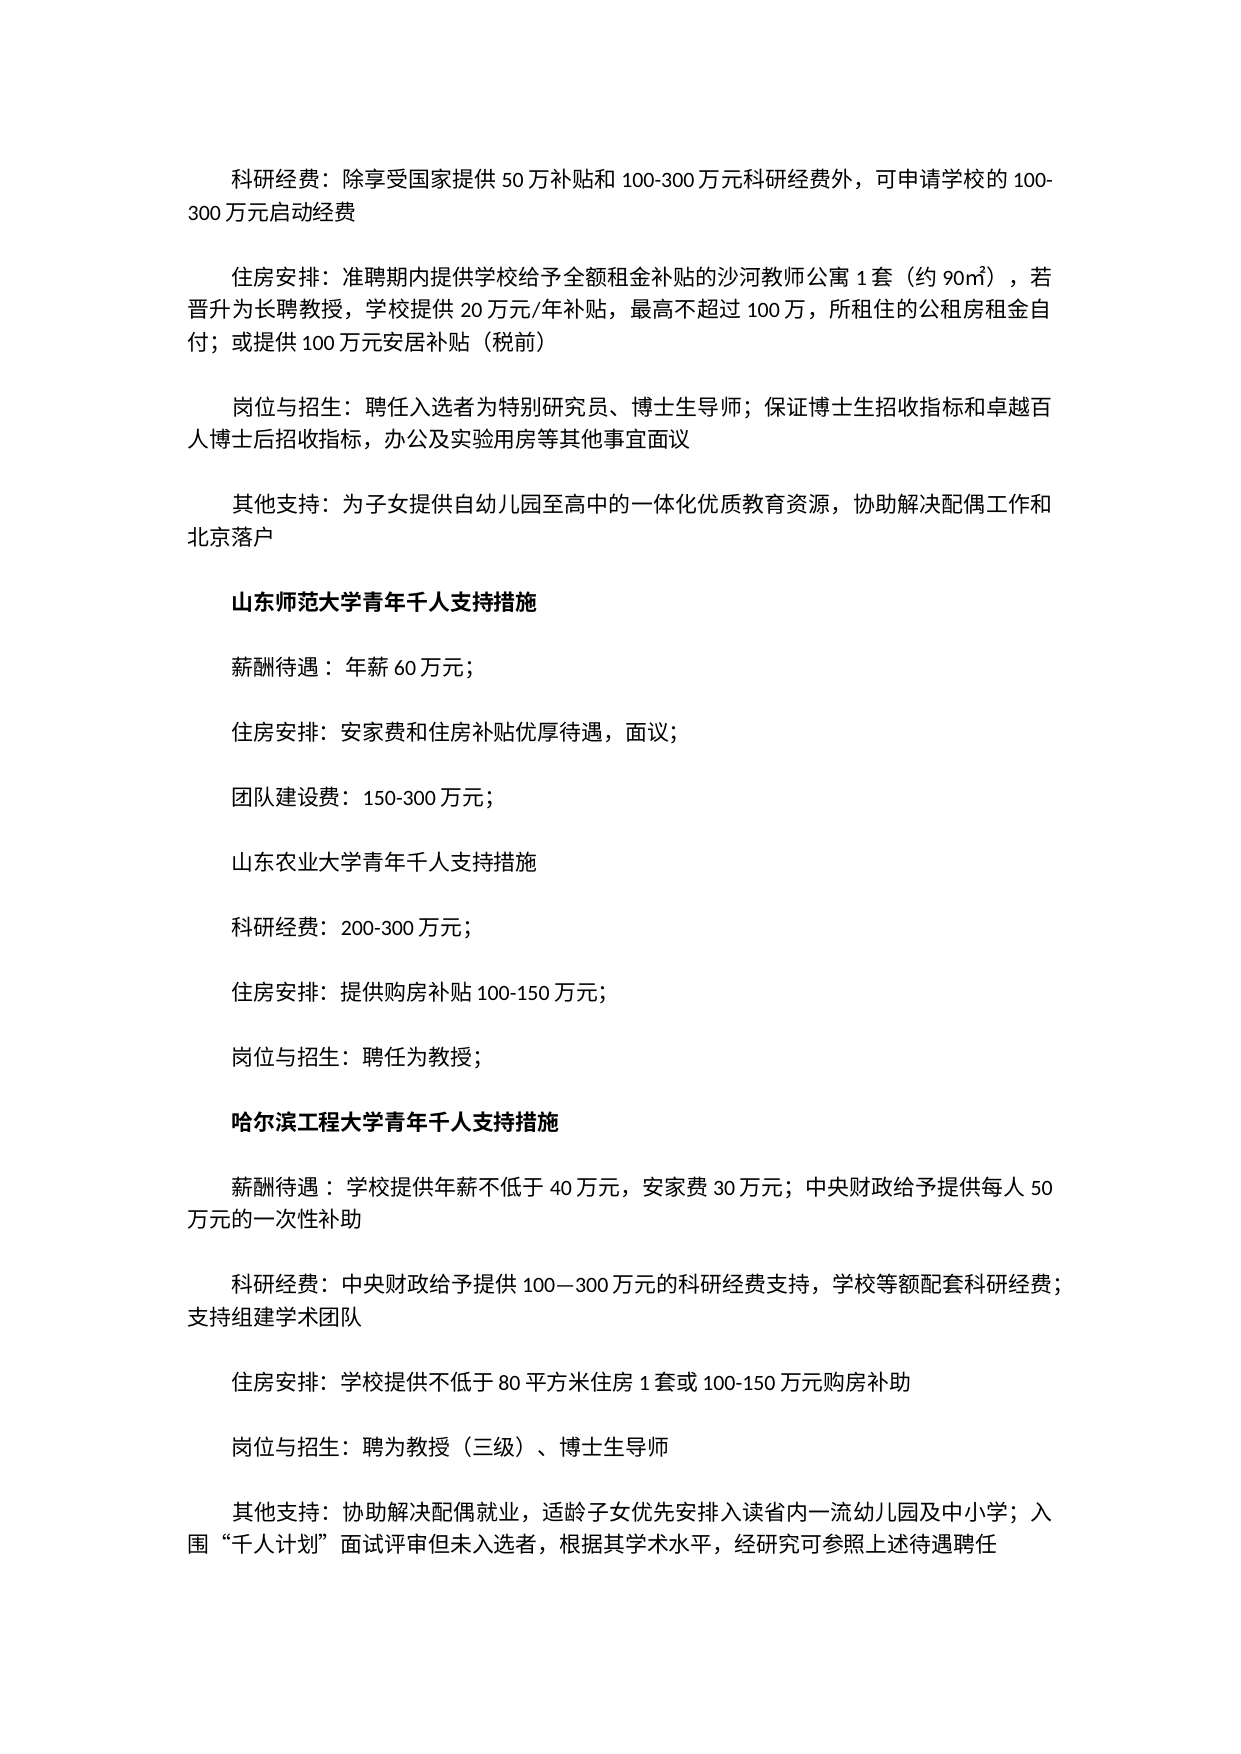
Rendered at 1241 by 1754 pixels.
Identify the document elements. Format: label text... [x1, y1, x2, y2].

text 住房安排：学校提供不低于80平方米住房1套或100-150万元购房补助 [187, 1364, 1053, 1397]
text 薪酬待遇 ：学校提供年薪不低于40万元，安家费30万元；中央财政给予提供每人50万元的一次性补助 [187, 1169, 1053, 1234]
text 住房安排：准聘期内提供学校给予全额租金补贴的沙河教师公寓1套（约90㎡），若晋升为长聘教授，学校提供20万元/年补贴，最高不超过100万，所租住的公租房租金自付；或提供100万元安居补贴（税前） [187, 259, 1053, 357]
text 哈尔滨工程大学青年千人支持措施 [187, 1104, 1053, 1137]
text 岗位与招生：聘为教授（三级）、博士生导师 [187, 1429, 1053, 1462]
text 其他支持：为子女提供自幼儿园至高中的一体化优质教育资源，协助解决配偶工作和北京落户 [187, 487, 1053, 552]
text 住房安排：提供购房补贴100-150万元； [187, 974, 1053, 1007]
text 岗位与招生：聘任入选者为特别研究员、博士生导师；保证博士生招收指标和卓越百人博士后招收指标，办公及实验用房等其他事宜面议 [187, 389, 1053, 454]
text 山东师范大学青年千人支持措施 [187, 584, 1053, 617]
text 岗位与招生：聘任为教授； [187, 1039, 1053, 1072]
text 科研经费：200-300万元； [187, 909, 1053, 942]
text 其他支持：协助解决配偶就业，适龄子女优先安排入读省内一流幼儿园及中小学；入围“千人计划”面试评审但未入选者，根据其学术水平，经研究可参照上述待遇聘任 [187, 1494, 1053, 1559]
text 科研经费：除享受国家提供50万补贴和100-300万元科研经费外，可申请学校的100-300万元启动经费 [187, 162, 1053, 227]
text 团队建设费：150-300万元； [187, 779, 1053, 812]
text 薪酬待遇 ：年薪60万元； [187, 649, 1053, 682]
text 住房安排：安家费和住房补贴优厚待遇，面议； [187, 714, 1053, 747]
text 科研经费：中央财政给予提供100—300万元的科研经费支持，学校等额配套科研经费；支持组建学术团队 [187, 1267, 1053, 1332]
text 山东农业大学青年千人支持措施 [187, 844, 1053, 877]
